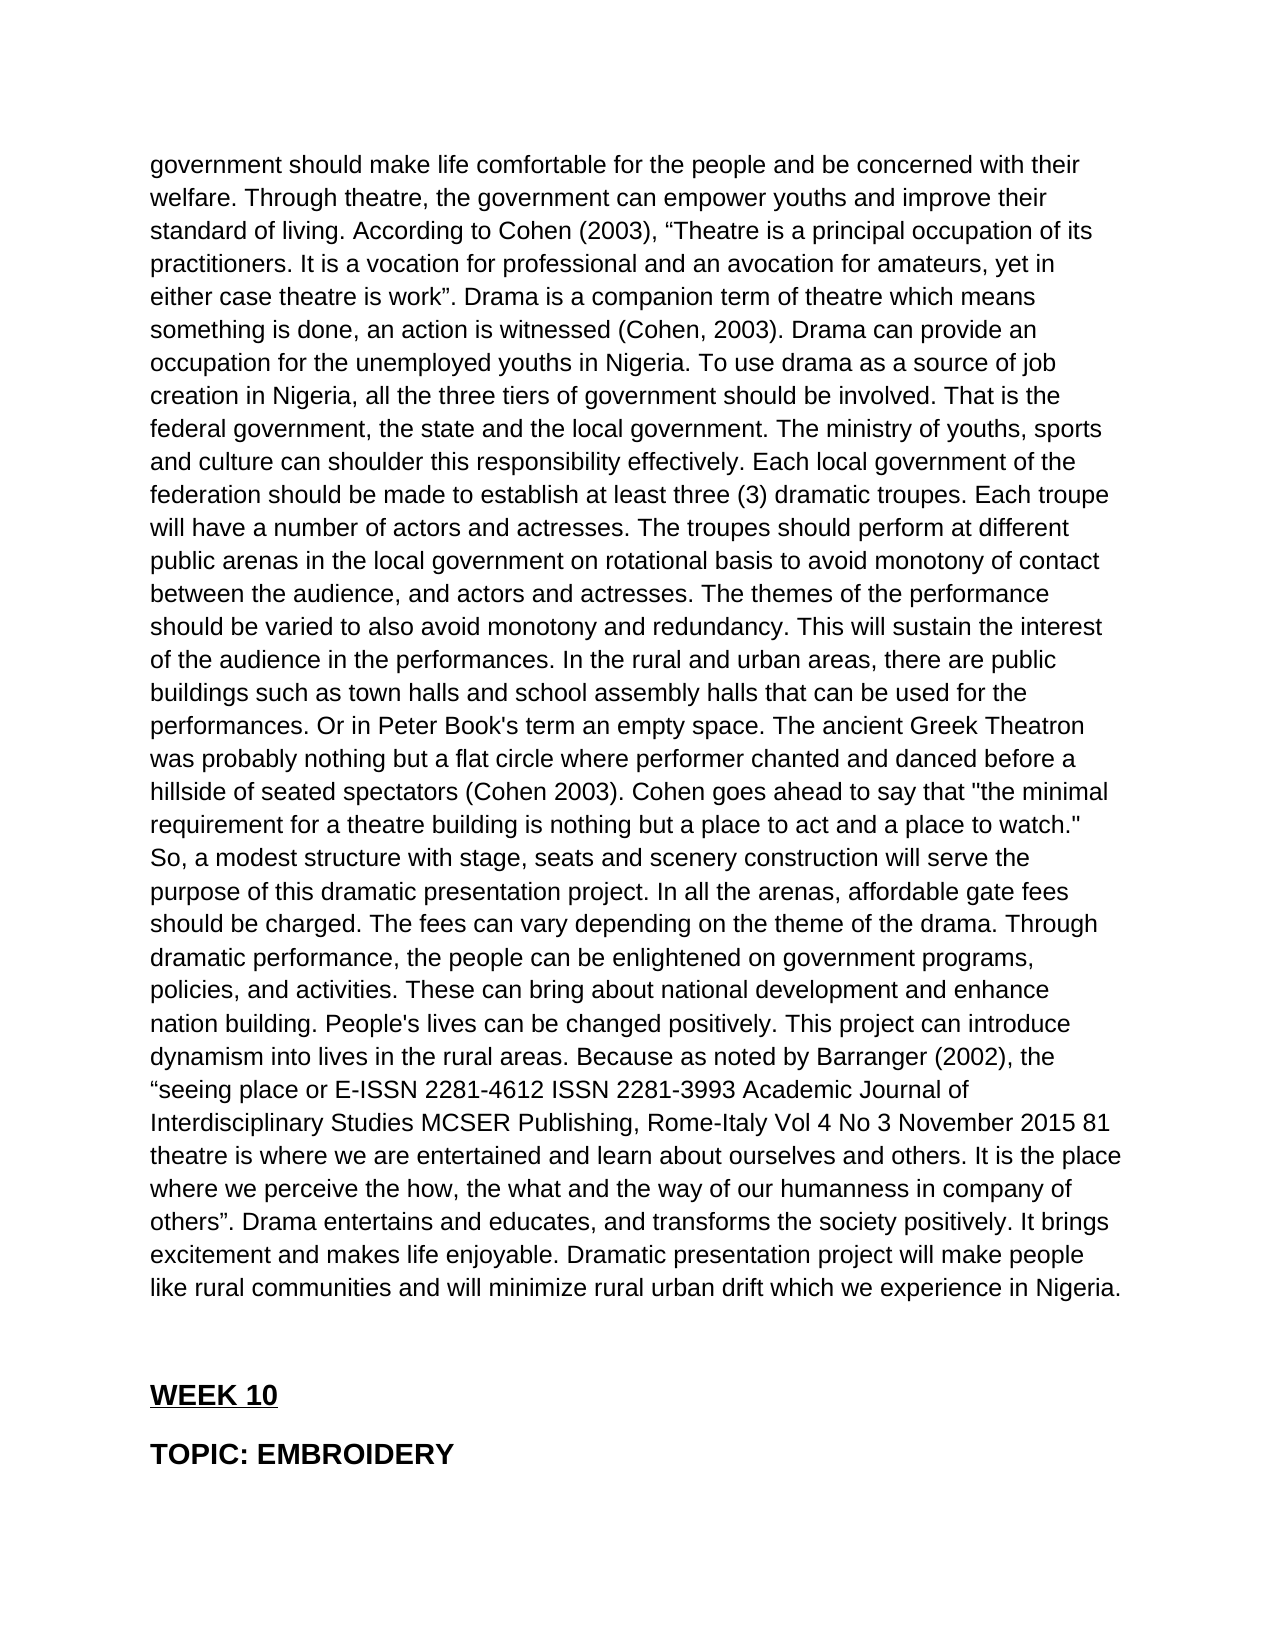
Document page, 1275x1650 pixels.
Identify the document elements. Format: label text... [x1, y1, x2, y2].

text WEEK 10 [150, 1378, 1125, 1411]
text TOPIC: EMBROIDERY [150, 1437, 1125, 1471]
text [150, 150, 1125, 1301]
